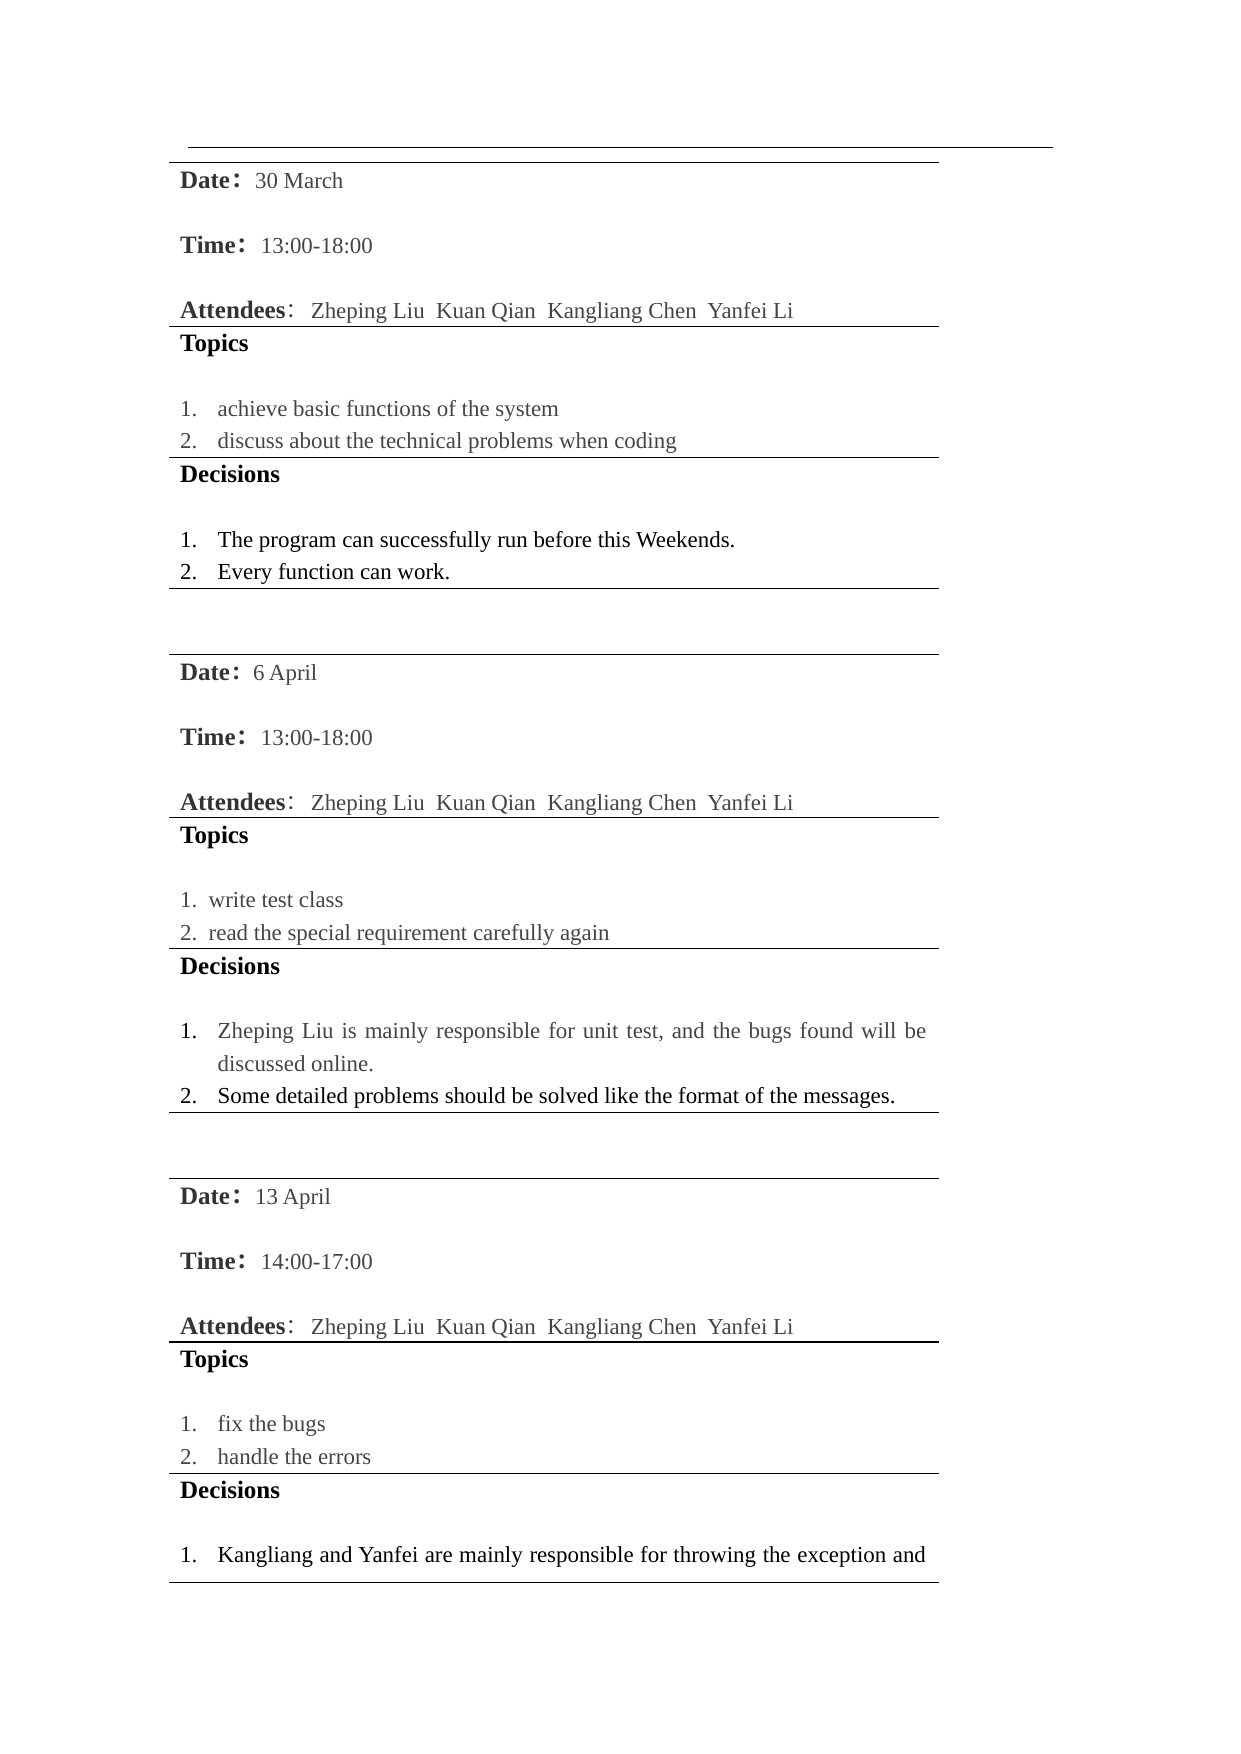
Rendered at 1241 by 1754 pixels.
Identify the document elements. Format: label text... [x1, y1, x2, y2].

table_header Date：30 March Time：13:00-18:00 Attendees：Zheping Liu Kuan Qian Kangliang Chen Yanfei Li [169, 163, 938, 326]
table_header Date：13 April Time：14:00-17:00 Attendees：Zheping Liu Kuan Qian Kangliang Chen Yanfei Li [169, 1179, 938, 1341]
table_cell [169, 1474, 938, 1582]
table_cell Decisions The program can successfully run before this Weekends. Every function can work. [169, 458, 938, 588]
table_cell Topics achieve basic functions of the system discuss about the technical problems when coding [169, 327, 938, 457]
table_header Date：6 April Time：13:00-18:00 Attendees：Zheping Liu Kuan Qian Kangliang Chen Yanfei Li [169, 655, 938, 817]
table_cell Decisions Zheping Liu is mainly responsible for unit test, and the bugs found will be discussed online. Some detailed problems should be solved like the format of the messages. [169, 949, 938, 1112]
table_cell Topics fix the bugs handle the errors [169, 1343, 938, 1472]
table_cell Topics 1. write test class 2. read the special requirement carefully again [169, 818, 938, 948]
